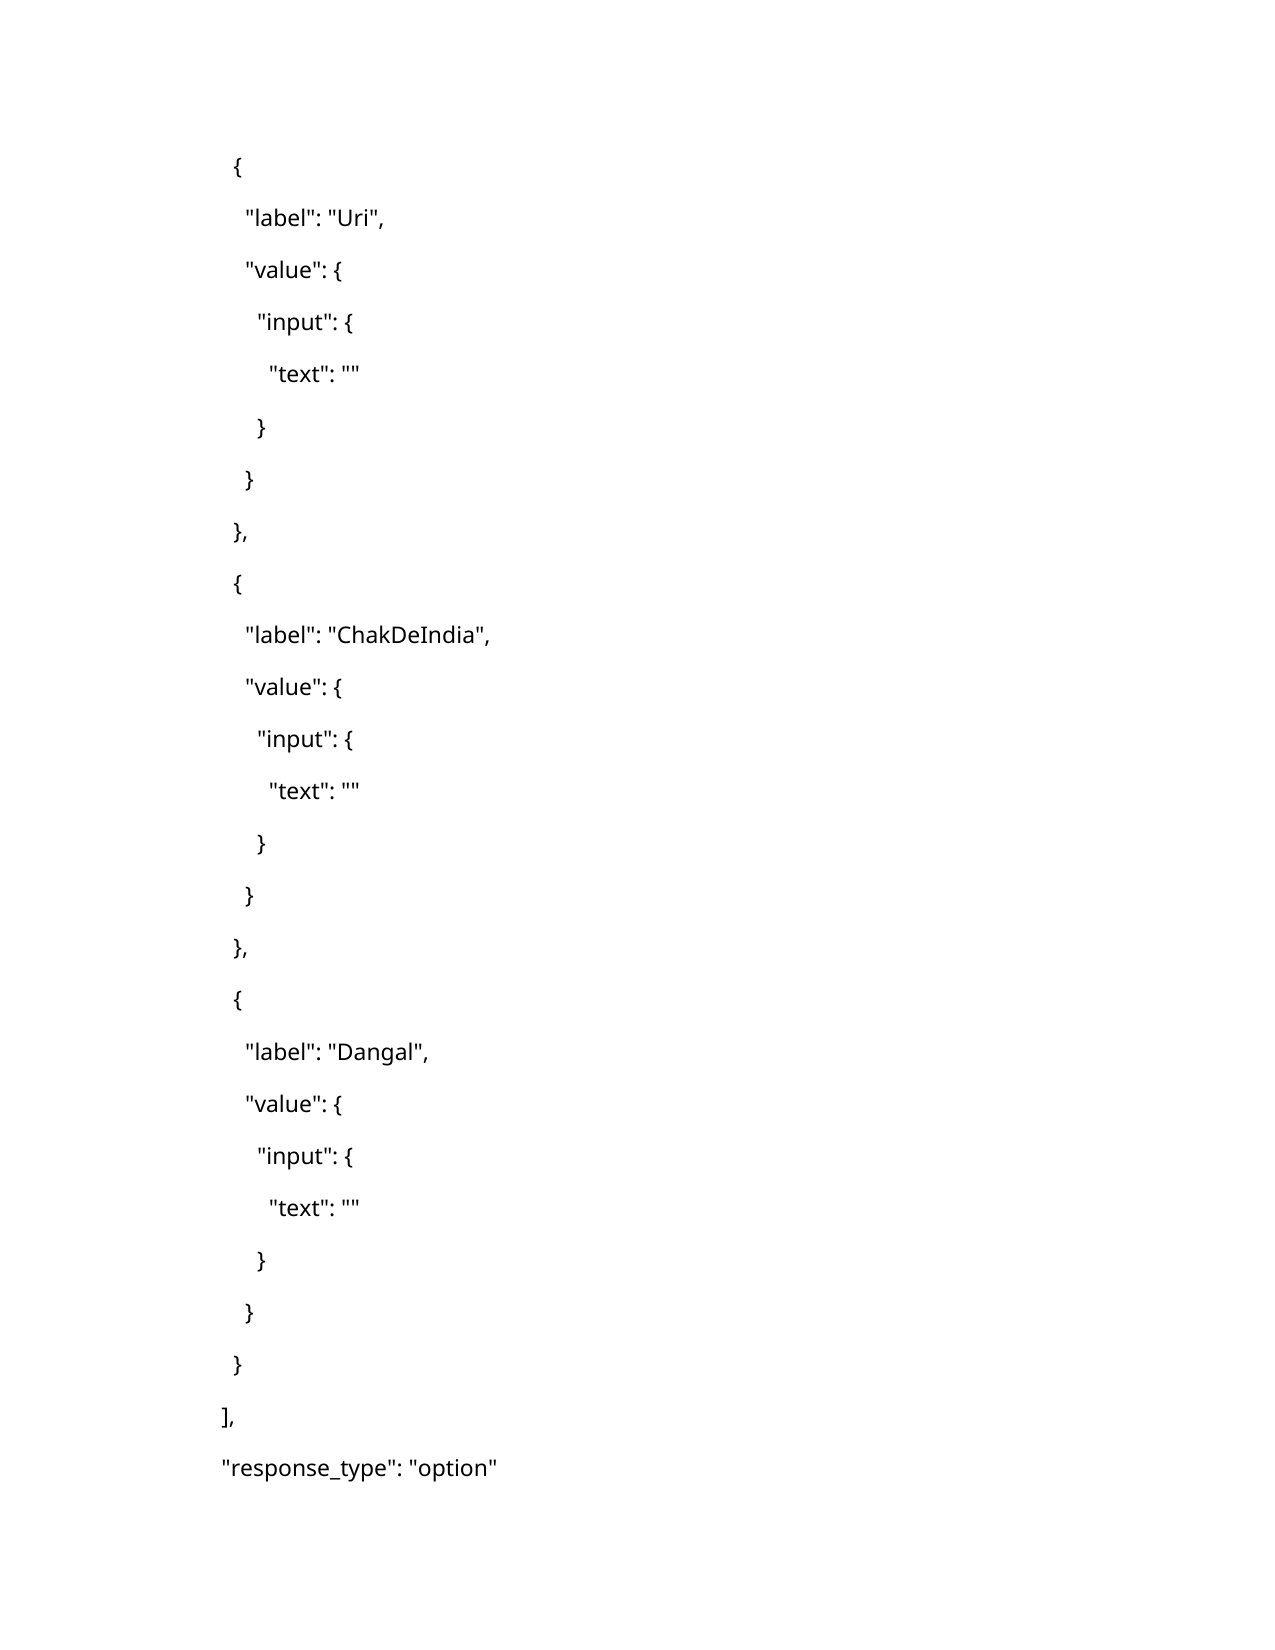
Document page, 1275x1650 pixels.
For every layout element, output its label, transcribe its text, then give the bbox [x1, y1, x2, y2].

text "value": { [150, 1087, 1125, 1119]
text } [150, 410, 1125, 442]
text "input": { [150, 723, 1125, 754]
text "response_type": "option" [150, 1452, 1125, 1483]
text ], [150, 1400, 1125, 1431]
text "input": { [150, 306, 1125, 337]
text "text": "" [150, 1192, 1125, 1223]
text "value": { [150, 671, 1125, 702]
text } [150, 1348, 1125, 1379]
text } [150, 879, 1125, 910]
text } [150, 462, 1125, 494]
text }, [150, 514, 1125, 546]
text "value": { [150, 254, 1125, 285]
text { [150, 567, 1125, 598]
text "label": "Dangal", [150, 1035, 1125, 1067]
text "label": "ChakDeIndia", [150, 619, 1125, 650]
text } [150, 1296, 1125, 1327]
text "label": "Uri", [150, 202, 1125, 233]
text "text": "" [150, 358, 1125, 389]
text { [150, 983, 1125, 1014]
text "text": "" [150, 775, 1125, 806]
text { [150, 150, 1125, 181]
text "input": { [150, 1139, 1125, 1171]
text } [150, 1244, 1125, 1275]
text } [150, 827, 1125, 858]
text }, [150, 931, 1125, 962]
